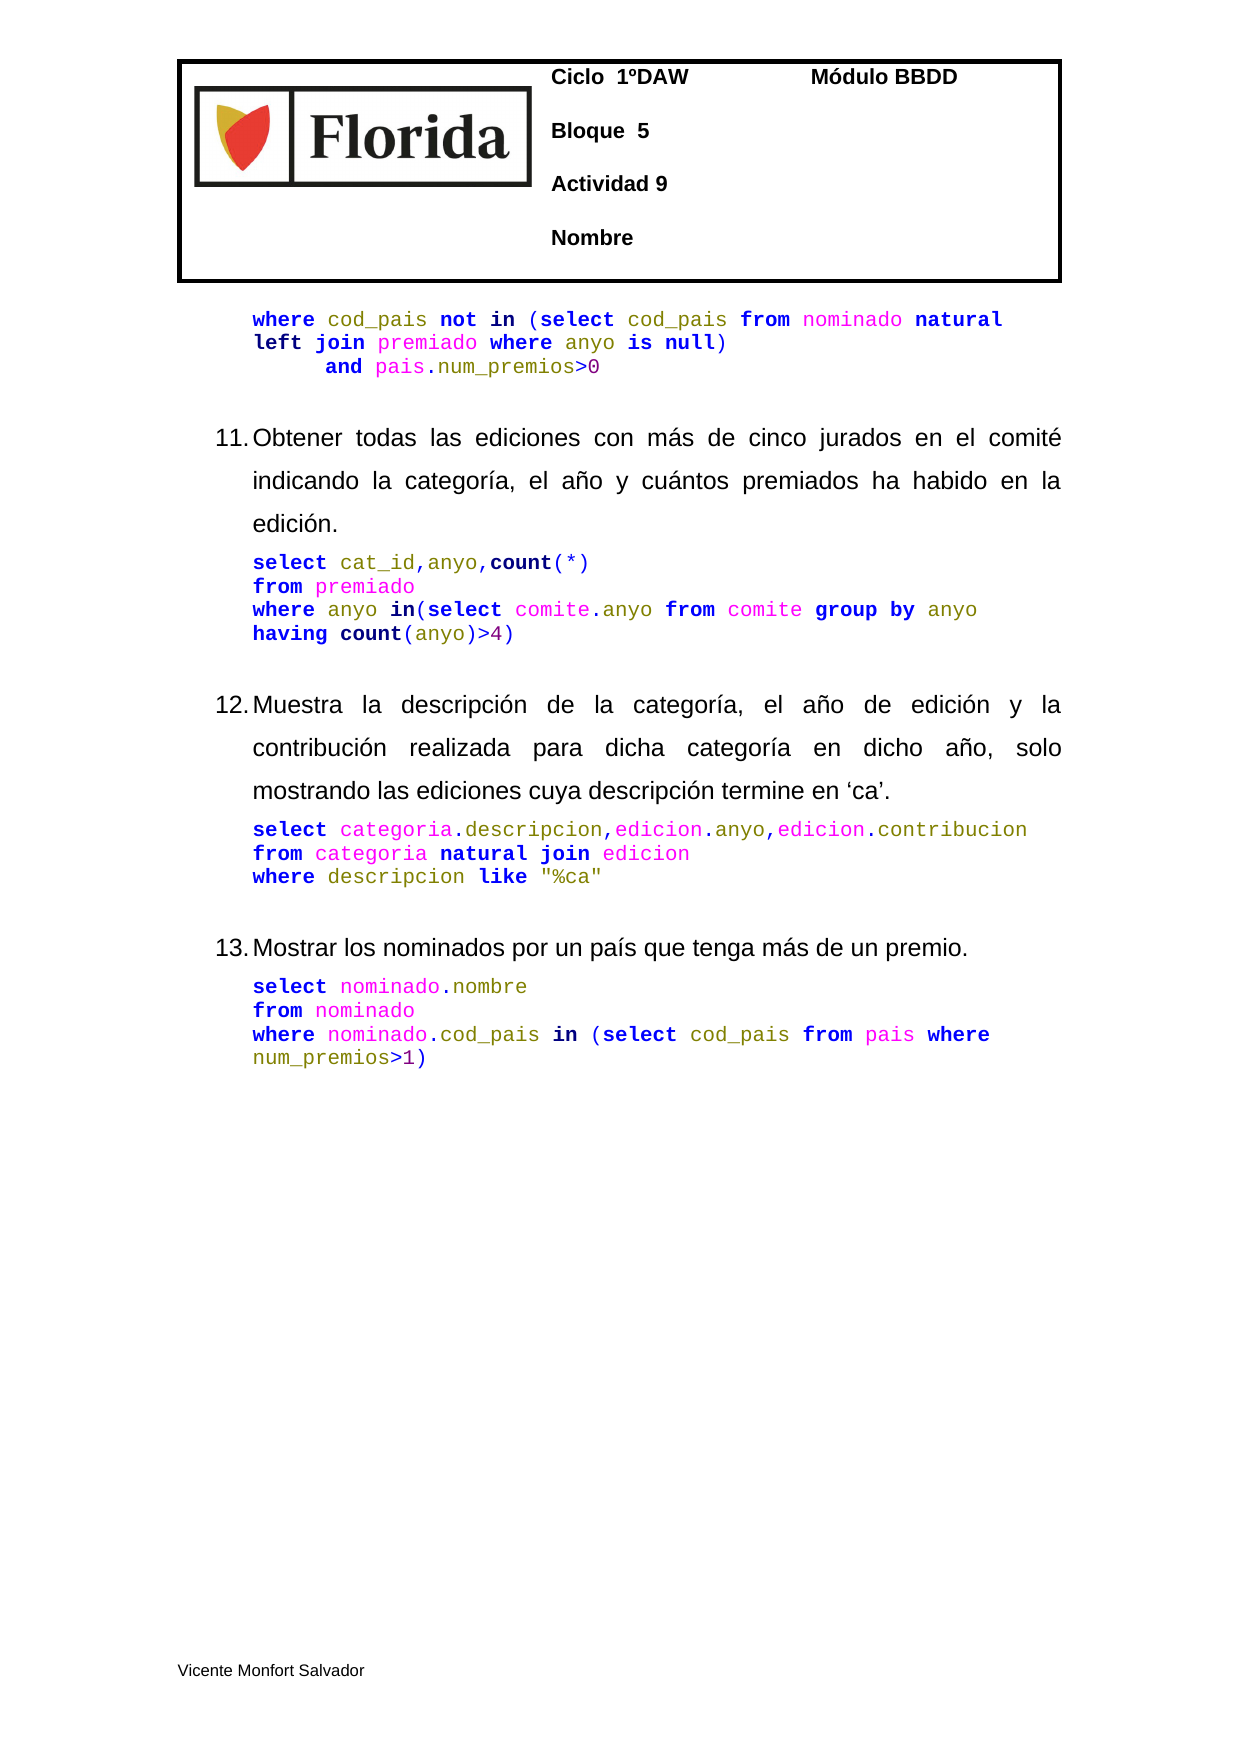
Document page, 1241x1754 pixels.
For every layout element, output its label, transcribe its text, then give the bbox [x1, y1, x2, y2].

list select nominado.nombre [252, 976, 1063, 1000]
text and pais.num_premios>0 [215, 356, 1063, 379]
list where descripcion like "%ca" [252, 866, 1063, 890]
list Mostrar los nominados por un país que tenga más de un premio. [215, 933, 1063, 962]
list where nominado.cod_pais in (select cod_pais from pais where num_premios>1) [252, 1024, 1063, 1071]
list select categoria.descripcion,edicion.anyo,edicion.contribucion [252, 819, 1063, 843]
list Obtener todas las ediciones con más de cinco jurados en el comité indicando la categoría, el año y cuántos premiados ha habido en la edición. [215, 423, 1063, 538]
list from categoria natural join edicion [252, 843, 1063, 866]
list where anyo in(select comite.anyo from comite group by anyo having count(anyo)>4) [252, 599, 1063, 647]
list where cod_pais not in (select cod_pais from nominado natural left join premiado where anyo is null) [252, 309, 1063, 356]
list select cat_id,anyo,count(*) [252, 552, 1063, 576]
list from nominado [252, 1000, 1063, 1024]
list from premiado [252, 576, 1063, 599]
picture [194, 86, 532, 187]
list Muestra la descripción de la categoría, el año de edición y la contribución realizada para dicha categoría en dicho año, solo mostrando las ediciones cuya descripción termine en ‘ca’. [215, 690, 1063, 805]
